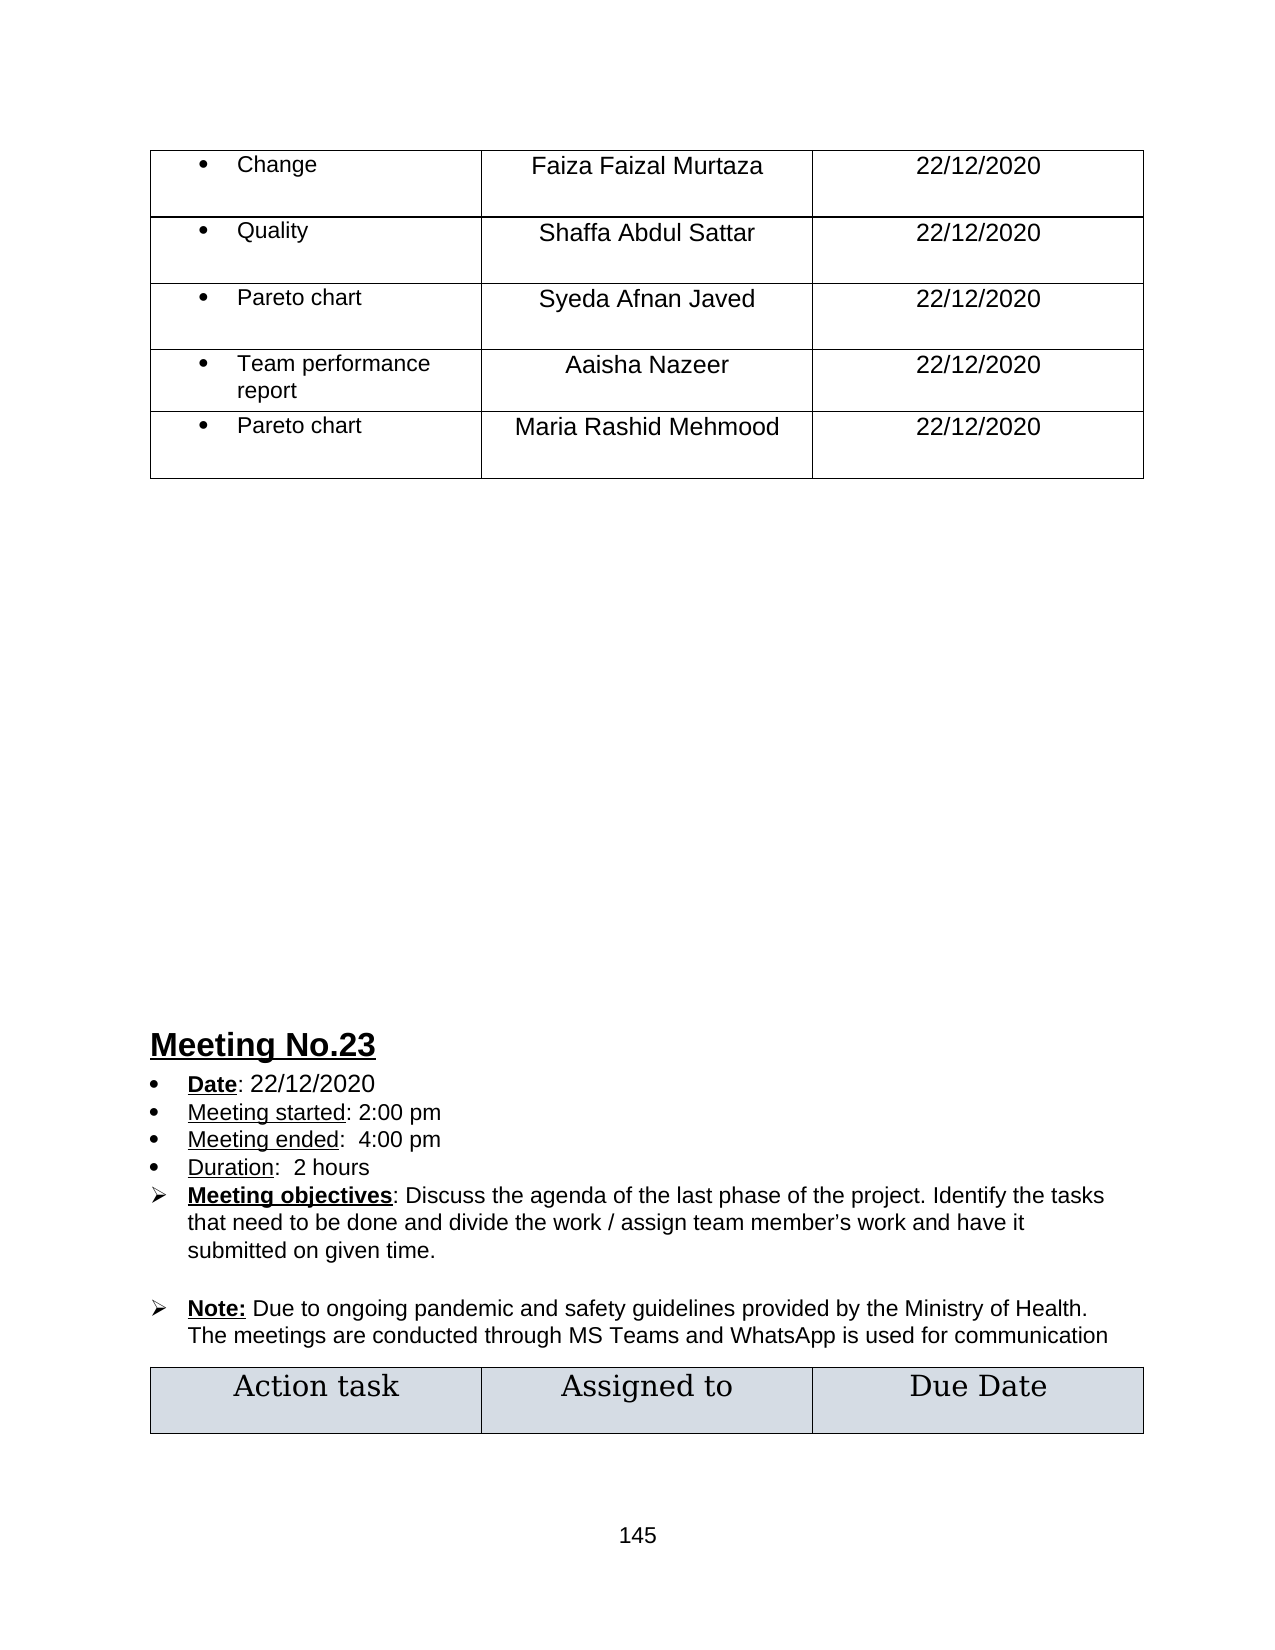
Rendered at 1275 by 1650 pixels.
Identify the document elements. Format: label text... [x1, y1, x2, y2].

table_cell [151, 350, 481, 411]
text Meeting No.23 [150, 1024, 1125, 1063]
list Meeting objectives: Discuss the agenda of the last phase of the project. Identify the tasks that need to be done and divide the work / assign team member’s work and have it submitted on given time. [150, 1182, 1125, 1263]
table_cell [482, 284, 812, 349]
list Date: 22/12/2020 [150, 1069, 1125, 1097]
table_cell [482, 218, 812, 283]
list Note: Due to ongoing pandemic and safety guidelines provided by the Ministry of Health. The meetings are conducted through MS Teams and WhatsApp is used for communication [150, 1295, 1125, 1349]
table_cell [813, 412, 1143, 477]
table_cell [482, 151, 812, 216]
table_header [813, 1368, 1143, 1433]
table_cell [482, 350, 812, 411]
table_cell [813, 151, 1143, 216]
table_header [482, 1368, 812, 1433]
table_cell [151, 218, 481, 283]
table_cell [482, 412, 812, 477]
list Duration: 2 hours [150, 1154, 1125, 1180]
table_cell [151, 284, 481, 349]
list Meeting started: 2:00 pm [150, 1099, 1125, 1125]
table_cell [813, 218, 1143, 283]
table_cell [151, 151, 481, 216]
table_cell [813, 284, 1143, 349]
list Meeting ended: 4:00 pm [150, 1126, 1125, 1153]
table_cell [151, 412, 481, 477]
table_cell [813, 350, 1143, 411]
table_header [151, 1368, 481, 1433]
